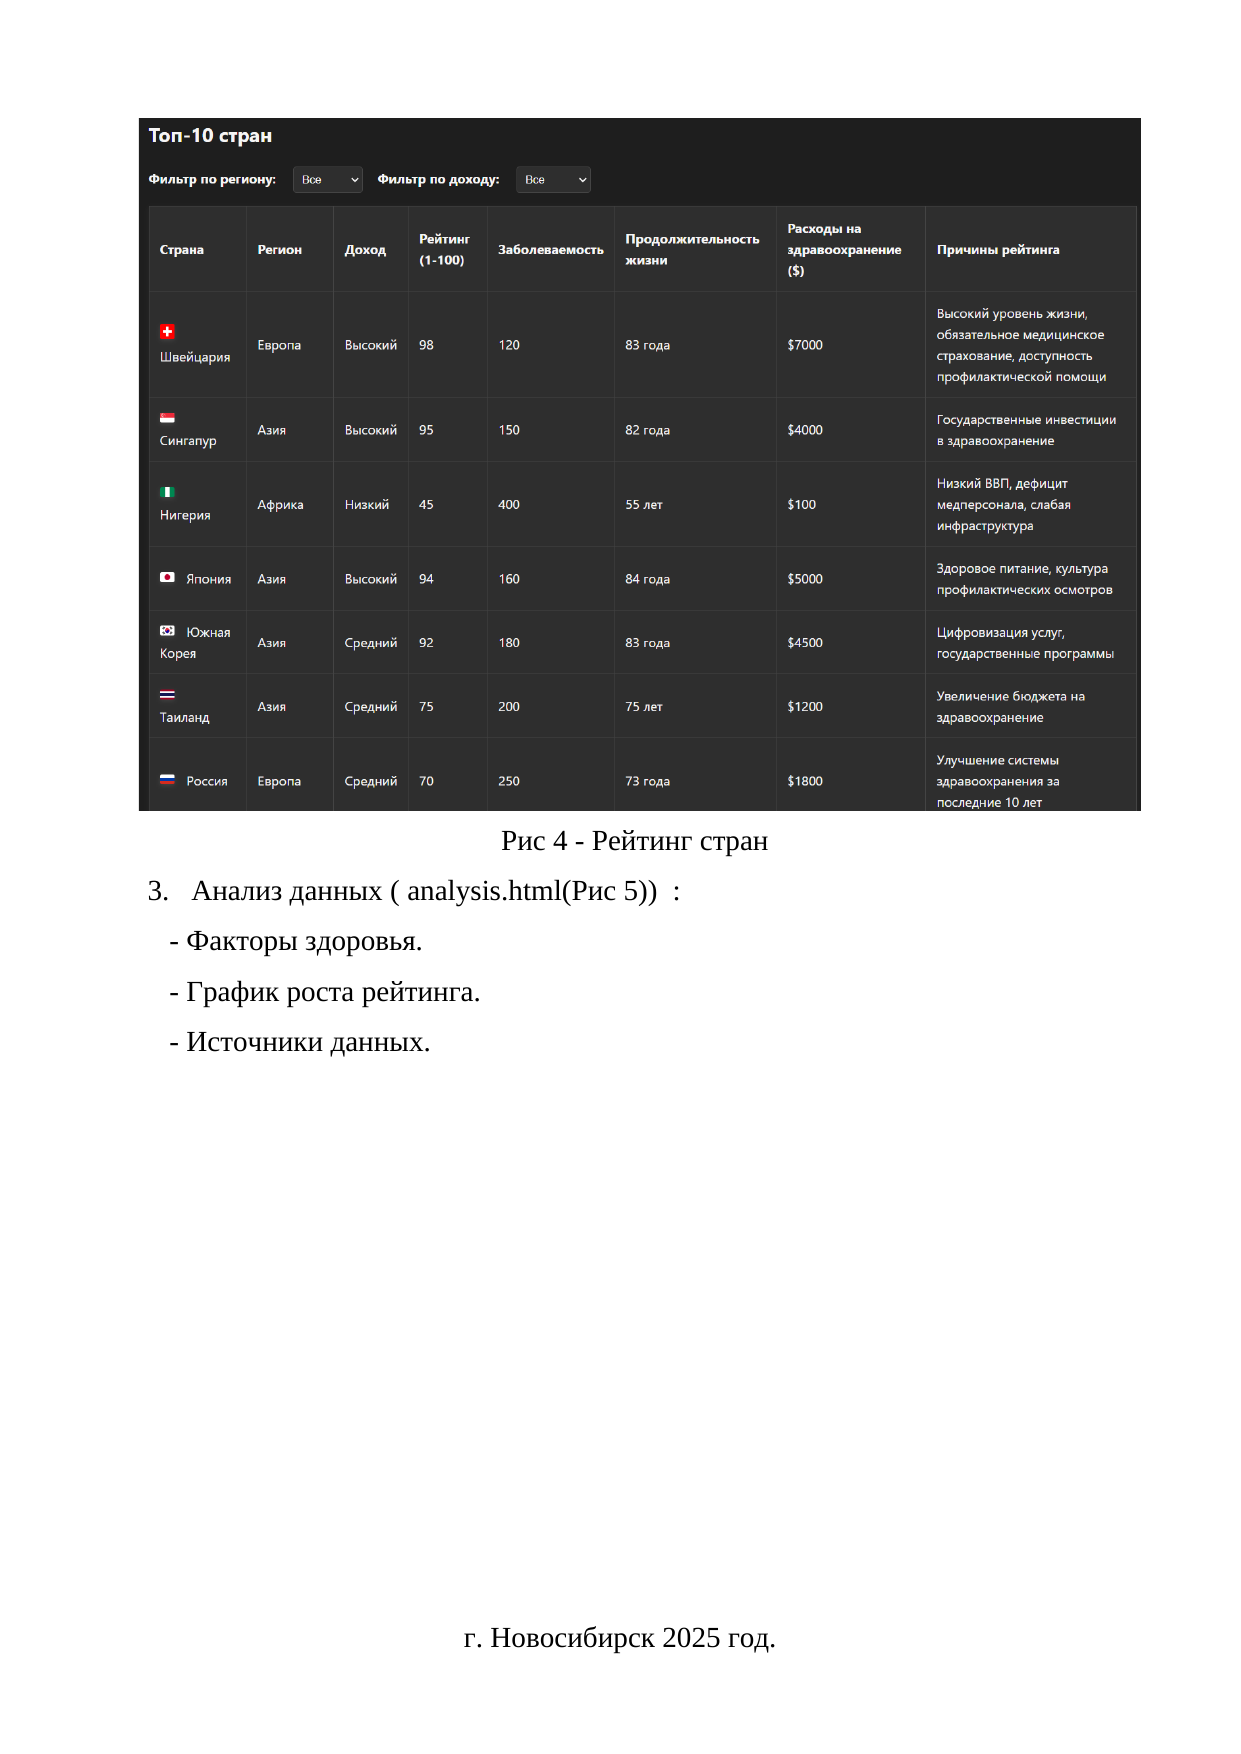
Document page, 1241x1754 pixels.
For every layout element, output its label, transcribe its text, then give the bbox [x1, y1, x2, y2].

text 3. Анализ данных ( analysis.html(Рис 5)) : [118, 873, 1122, 907]
picture [138, 118, 1141, 811]
text - Факторы здоровья. [118, 923, 1122, 957]
text - Источники данных. [118, 1024, 1122, 1058]
text - График роста рейтинга. [118, 974, 1122, 1007]
text Рис 4 - Рейтинг стран [118, 823, 1122, 856]
